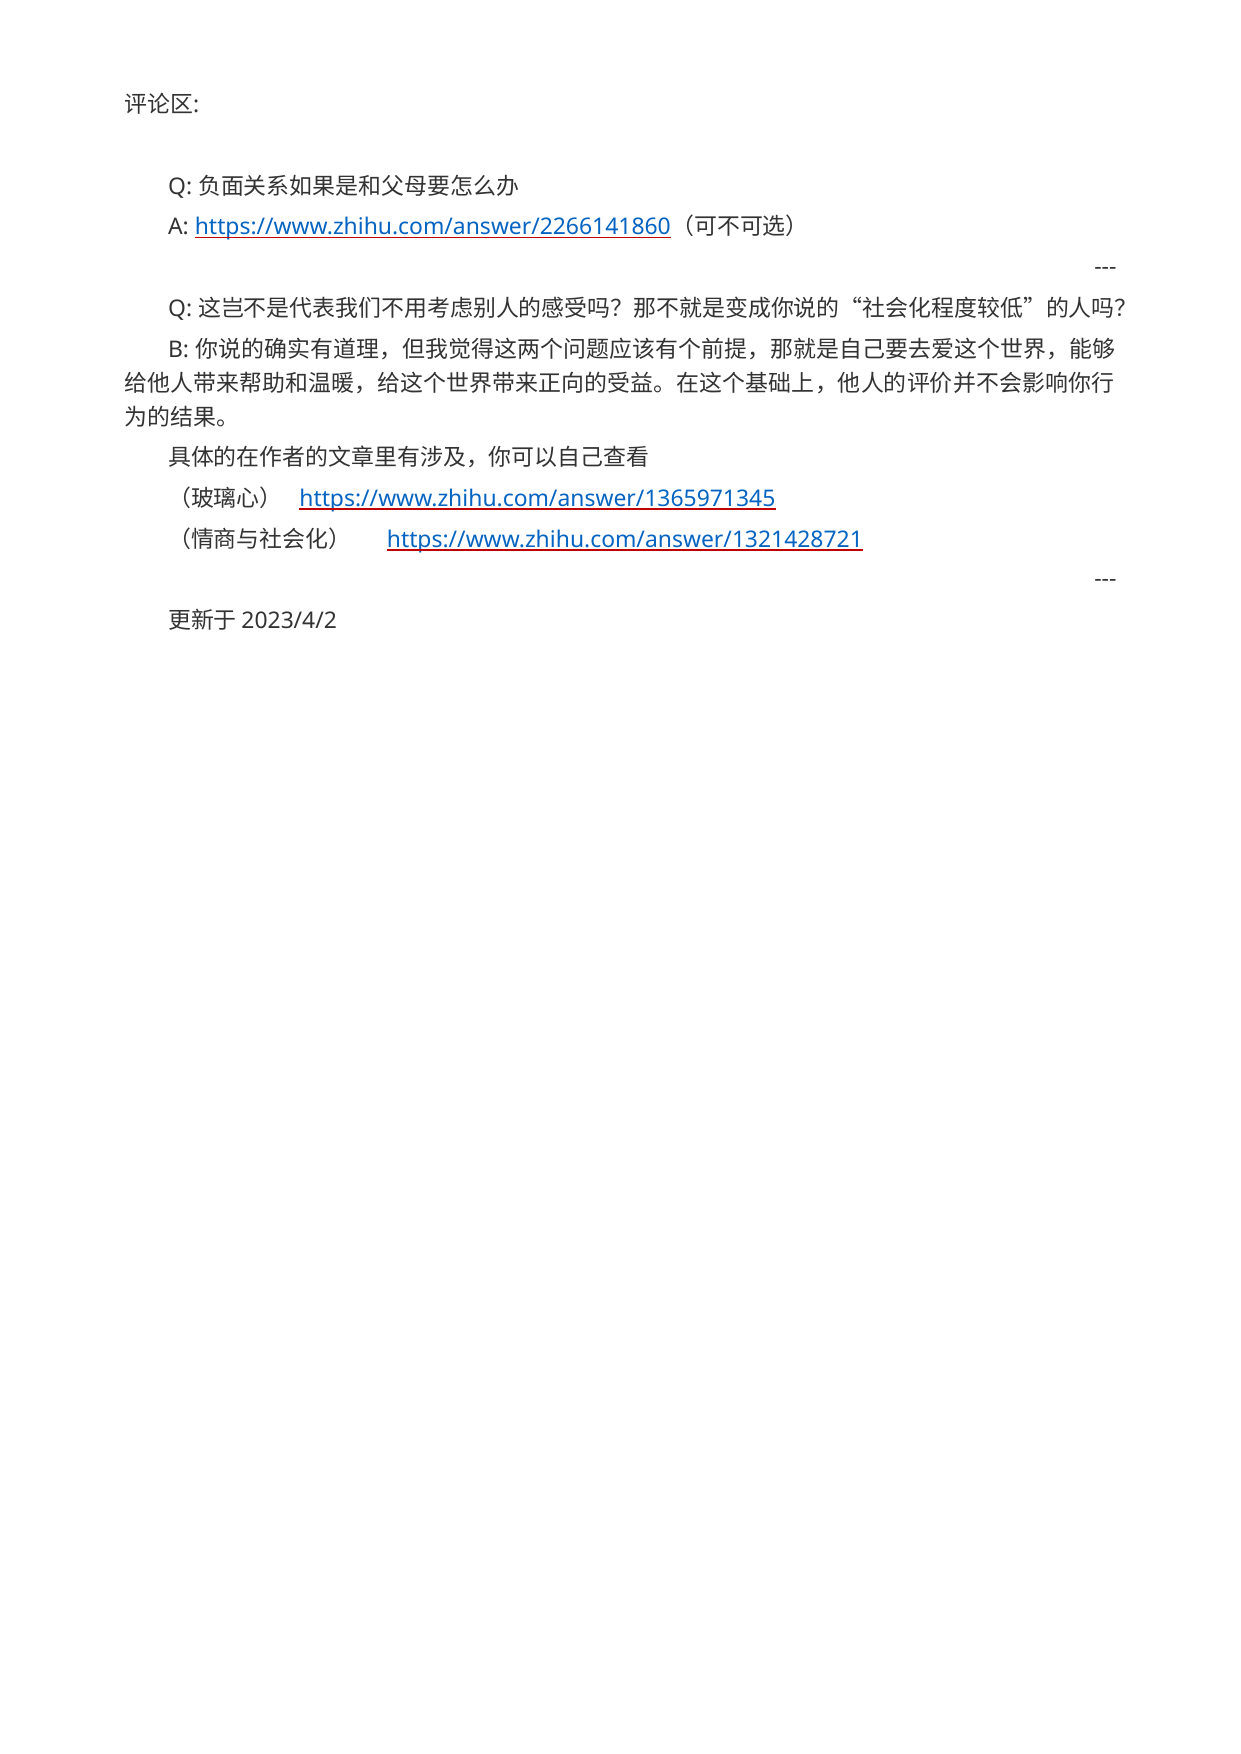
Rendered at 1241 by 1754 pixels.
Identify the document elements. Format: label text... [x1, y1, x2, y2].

text B: 你说的确实有道理，但我觉得这两个问题应该有个前提，那就是自己要去爱这个世界，能够给他人带来帮助和温暖，给这个世界带来正向的受益。在这个基础上，他人的评价并不会影响你行为的结果。 [124, 330, 1116, 432]
text --- [124, 561, 1116, 595]
text --- [124, 249, 1116, 283]
text 更新于2023/4/2 [124, 602, 1116, 636]
text 评论区: [124, 86, 1116, 120]
text Q: 负面关系如果是和父母要怎么办 [124, 167, 1116, 201]
text （玻璃心） https://www.zhihu.com/answer/1365971345 [124, 479, 1116, 513]
text Q: 这岂不是代表我们不用考虑别人的感受吗？那不就是变成你说的“社会化程度较低”的人吗？ [124, 289, 1116, 323]
text A: https://www.zhihu.com/answer/2266141860（可不可选） [124, 208, 1116, 242]
text （情商与社会化） https://www.zhihu.com/answer/1321428721 [124, 520, 1116, 554]
text 具体的在作者的文章里有涉及，你可以自己查看 [124, 439, 1116, 473]
